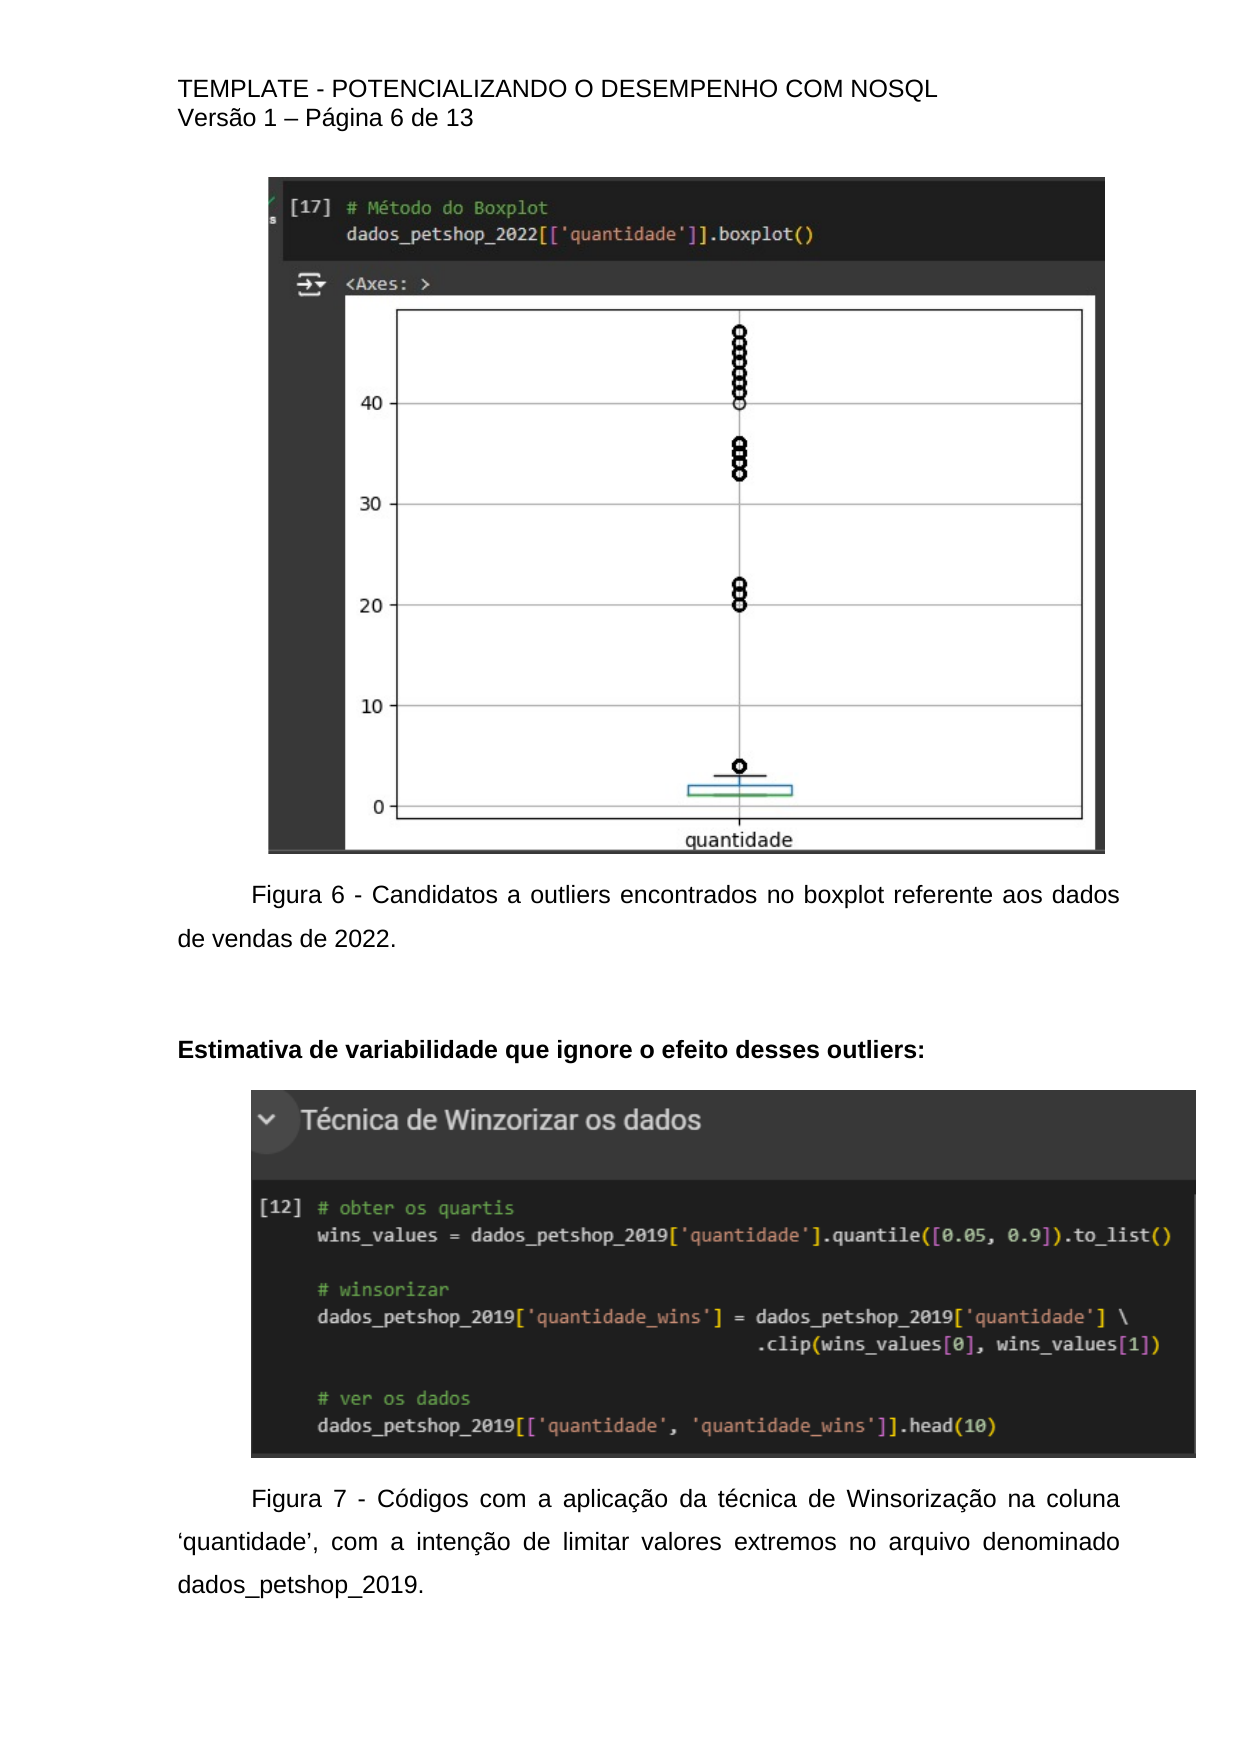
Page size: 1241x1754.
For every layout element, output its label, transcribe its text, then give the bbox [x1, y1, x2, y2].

text Figura 6 - Candidatos a outliers encontrados no boxplot referente aos dados de vendas de 2022. [177, 881, 1122, 952]
text Estimativa de variabilidade que ignore o efeito desses outliers: [177, 1035, 1122, 1064]
picture [251, 1090, 1196, 1458]
text Figura 7 - Códigos com a aplicação da técnica de Winsorização na coluna ‘quantidade’, com a intenção de limitar valores extremos no arquivo denominado dados_petshop_2019. [177, 1484, 1122, 1599]
picture [268, 177, 1105, 854]
